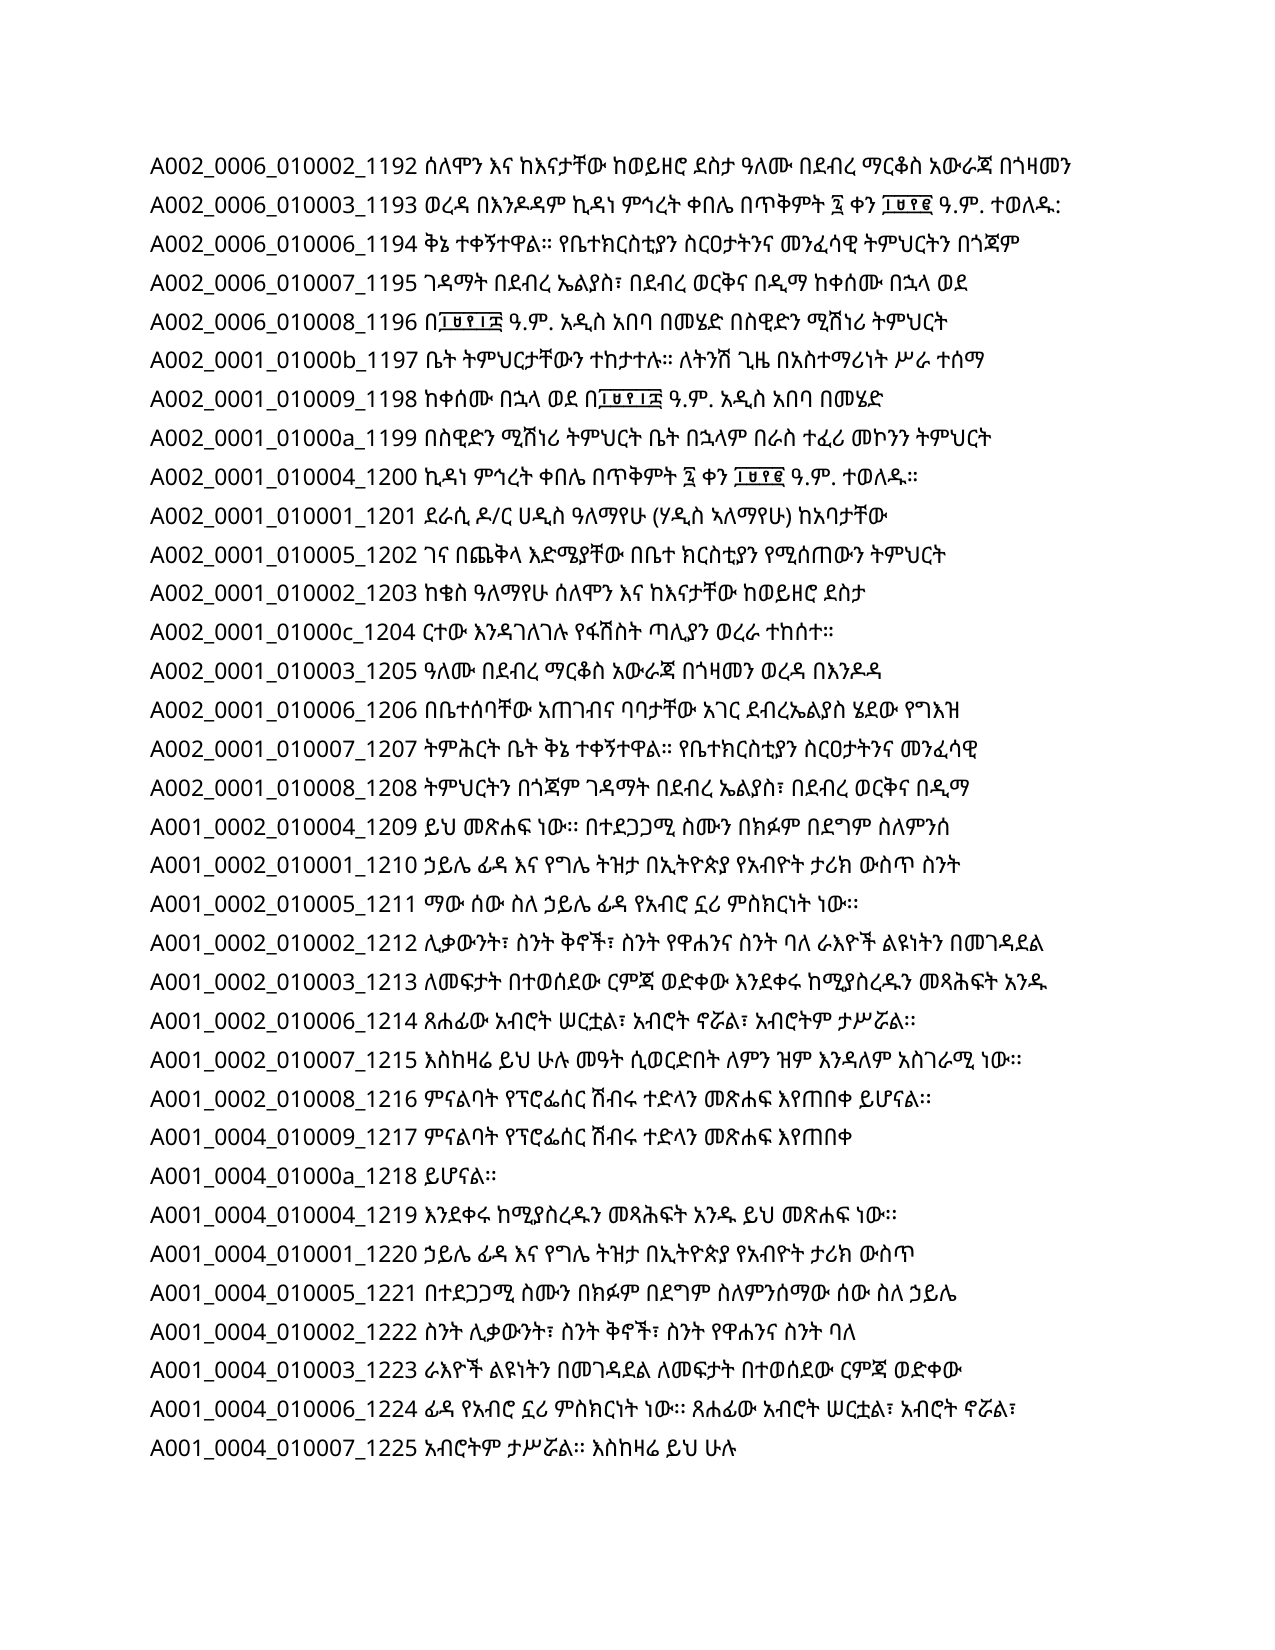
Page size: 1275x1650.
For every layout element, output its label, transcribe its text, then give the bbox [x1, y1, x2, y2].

text A002_0001_010007_1207 ትምሕርት ቤት ቅኔ ተቀኝተዋል። የቤተክርስቲያን ስርዐታትንና መንፈሳዊ [150, 733, 1125, 767]
text A001_0002_010005_1211 ማው ሰው ስለ ኃይሌ ፊዳ የአብሮ ኗሪ ምስክርነት ነው፡፡ [150, 888, 1125, 922]
text A001_0004_010003_1223 ራእዮች ልዩነትን በመገዳደል ለመፍታት በተወሰደው ርምጃ ወድቀው [150, 1354, 1125, 1388]
text A001_0002_010003_1213 ለመፍታት በተወሰደው ርምጃ ወድቀው እንደቀሩ ከሚያስረዱን መጻሕፍት አንዱ [150, 966, 1125, 1000]
text A001_0002_010007_1215 እስከዛሬ ይህ ሁሉ መዓት ሲወርድበት ለምን ዝም እንዳለም አስገራሚ ነው፡፡ [150, 1044, 1125, 1077]
text A002_0001_010006_1206 በቤተሰባቸው አጠገብና ባባታቸው አገር ደብረኤልያስ ሄደው የግእዝ [150, 694, 1125, 728]
text A001_0004_010007_1225 አብሮትም ታሥሯል፡፡ እስከዛሬ ይህ ሁሉ [150, 1432, 1125, 1466]
text A001_0004_010004_1219 እንደቀሩ ከሚያስረዱን መጻሕፍት አንዱ ይህ መጽሐፍ ነው፡፡ [150, 1199, 1125, 1233]
text A002_0001_010009_1198 ከቀሰሙ በኋላ ወደ በ፲፱፻፲፰ ዓ.ም. አዲስ አበባ በመሄድ [150, 383, 1125, 417]
text A002_0001_010002_1203 ከቄስ ዓለማየሁ ሰለሞን እና ከእናታቸው ከወይዘሮ ደስታ [150, 577, 1125, 611]
text A002_0001_01000b_1197 ቤት ትምህርታቸውን ተከታተሉ። ለትንሽ ጊዜ በአስተማሪነት ሥራ ተሰማ [150, 344, 1125, 378]
text A002_0006_010007_1195 ገዳማት በደብረ ኤልያስ፣ በደብረ ወርቅና በዲማ ከቀሰሙ በኋላ ወደ [150, 267, 1125, 300]
text A001_0002_010002_1212 ሊቃውንት፣ ስንት ቅኖች፣ ስንት የዋሐንና ስንት ባለ ራእዮች ልዩነትን በመገዳደል [150, 927, 1125, 961]
text A001_0002_010001_1210 ኃይሌ ፊዳ እና የግሌ ትዝታ በኢትዮጵያ የአብዮት ታሪክ ውስጥ ስንት [150, 849, 1125, 883]
text A001_0002_010006_1214 ጸሐፊው አብሮት ሠርቷል፣ አብሮት ኖሯል፣ አብሮትም ታሥሯል፡፡ [150, 1005, 1125, 1039]
text A001_0004_010005_1221 በተደጋጋሚ ስሙን በክፉም በደግም ስለምንሰማው ሰው ስለ ኃይሌ [150, 1277, 1125, 1311]
text A002_0001_01000a_1199 በስዊድን ሚሽነሪ ትምህርት ቤት በኋላም በራስ ተፈሪ መኮንን ትምህርት [150, 422, 1125, 456]
text A002_0006_010006_1194 ቅኔ ተቀኝተዋል። የቤተክርስቲያን ስርዐታትንና መንፈሳዊ ትምህርትን በጎጃም [150, 228, 1125, 262]
text A001_0002_010008_1216 ምናልባት የፕሮፌሰር ሽብሩ ተድላን መጽሐፍ እየጠበቀ ይሆናል፡፡ [150, 1082, 1125, 1116]
text A001_0004_010002_1222 ስንት ሊቃውንት፣ ስንት ቅኖች፣ ስንት የዋሐንና ስንት ባለ [150, 1316, 1125, 1349]
text A002_0006_010002_1192 ሰለሞን እና ከእናታቸው ከወይዘሮ ደስታ ዓለሙ በደብረ ማርቆስ አውራጃ በጎዛመን [150, 150, 1125, 184]
text A002_0001_010001_1201 ደራሲ ዶ/ር ሀዲስ ዓለማየሁ (ሃዲስ ኣለማየሁ) ከአባታቸው [150, 500, 1125, 533]
text A002_0001_010005_1202 ገና በጨቅላ እድሜያቸው በቤተ ክርስቲያን የሚሰጠውን ትምህርት [150, 538, 1125, 572]
text A002_0001_010003_1205 ዓለሙ በደብረ ማርቆስ አውራጃ በጎዛመን ወረዳ በእንዶዳ [150, 655, 1125, 689]
text A001_0002_010004_1209 ይህ መጽሐፍ ነው፡፡ በተደጋጋሚ ስሙን በክፉም በደግም ስለምንሰ [150, 811, 1125, 844]
text A002_0001_01000c_1204 ርተው እንዳገለገሉ የፋሽስት ጣሊያን ወረራ ተከሰተ። [150, 616, 1125, 650]
text A002_0006_010008_1196 በ፲፱፻፲፰ ዓ.ም. አዲስ አበባ በመሄድ በስዊድን ሚሽነሪ ትምህርት [150, 305, 1125, 339]
text A001_0004_010006_1224 ፊዳ የአብሮ ኗሪ ምስክርነት ነው፡፡ ጸሐፊው አብሮት ሠርቷል፣ አብሮት ኖሯል፣ [150, 1393, 1125, 1427]
text A002_0001_010008_1208 ትምህርትን በጎጃም ገዳማት በደብረ ኤልያስ፣ በደብረ ወርቅና በዲማ [150, 772, 1125, 806]
text A001_0004_010009_1217 ምናልባት የፕሮፌሰር ሽብሩ ተድላን መጽሐፍ እየጠበቀ [150, 1121, 1125, 1155]
text A002_0001_010004_1200 ኪዳነ ምኅረት ቀበሌ በጥቅምት ፯ ቀን ፲፱፻፪ ዓ.ም. ተወለዱ። [150, 461, 1125, 495]
text A001_0004_010001_1220 ኃይሌ ፊዳ እና የግሌ ትዝታ በኢትዮጵያ የአብዮት ታሪክ ውስጥ [150, 1238, 1125, 1272]
text A002_0006_010003_1193 ወረዳ በእንዶዳም ኪዳነ ምኅረት ቀበሌ በጥቅምት ፯ ቀን ፲፱፻፪ ዓ.ም. ተወለዱ: [150, 189, 1125, 223]
text A001_0004_01000a_1218 ይሆናል፡፡ [150, 1160, 1125, 1194]
